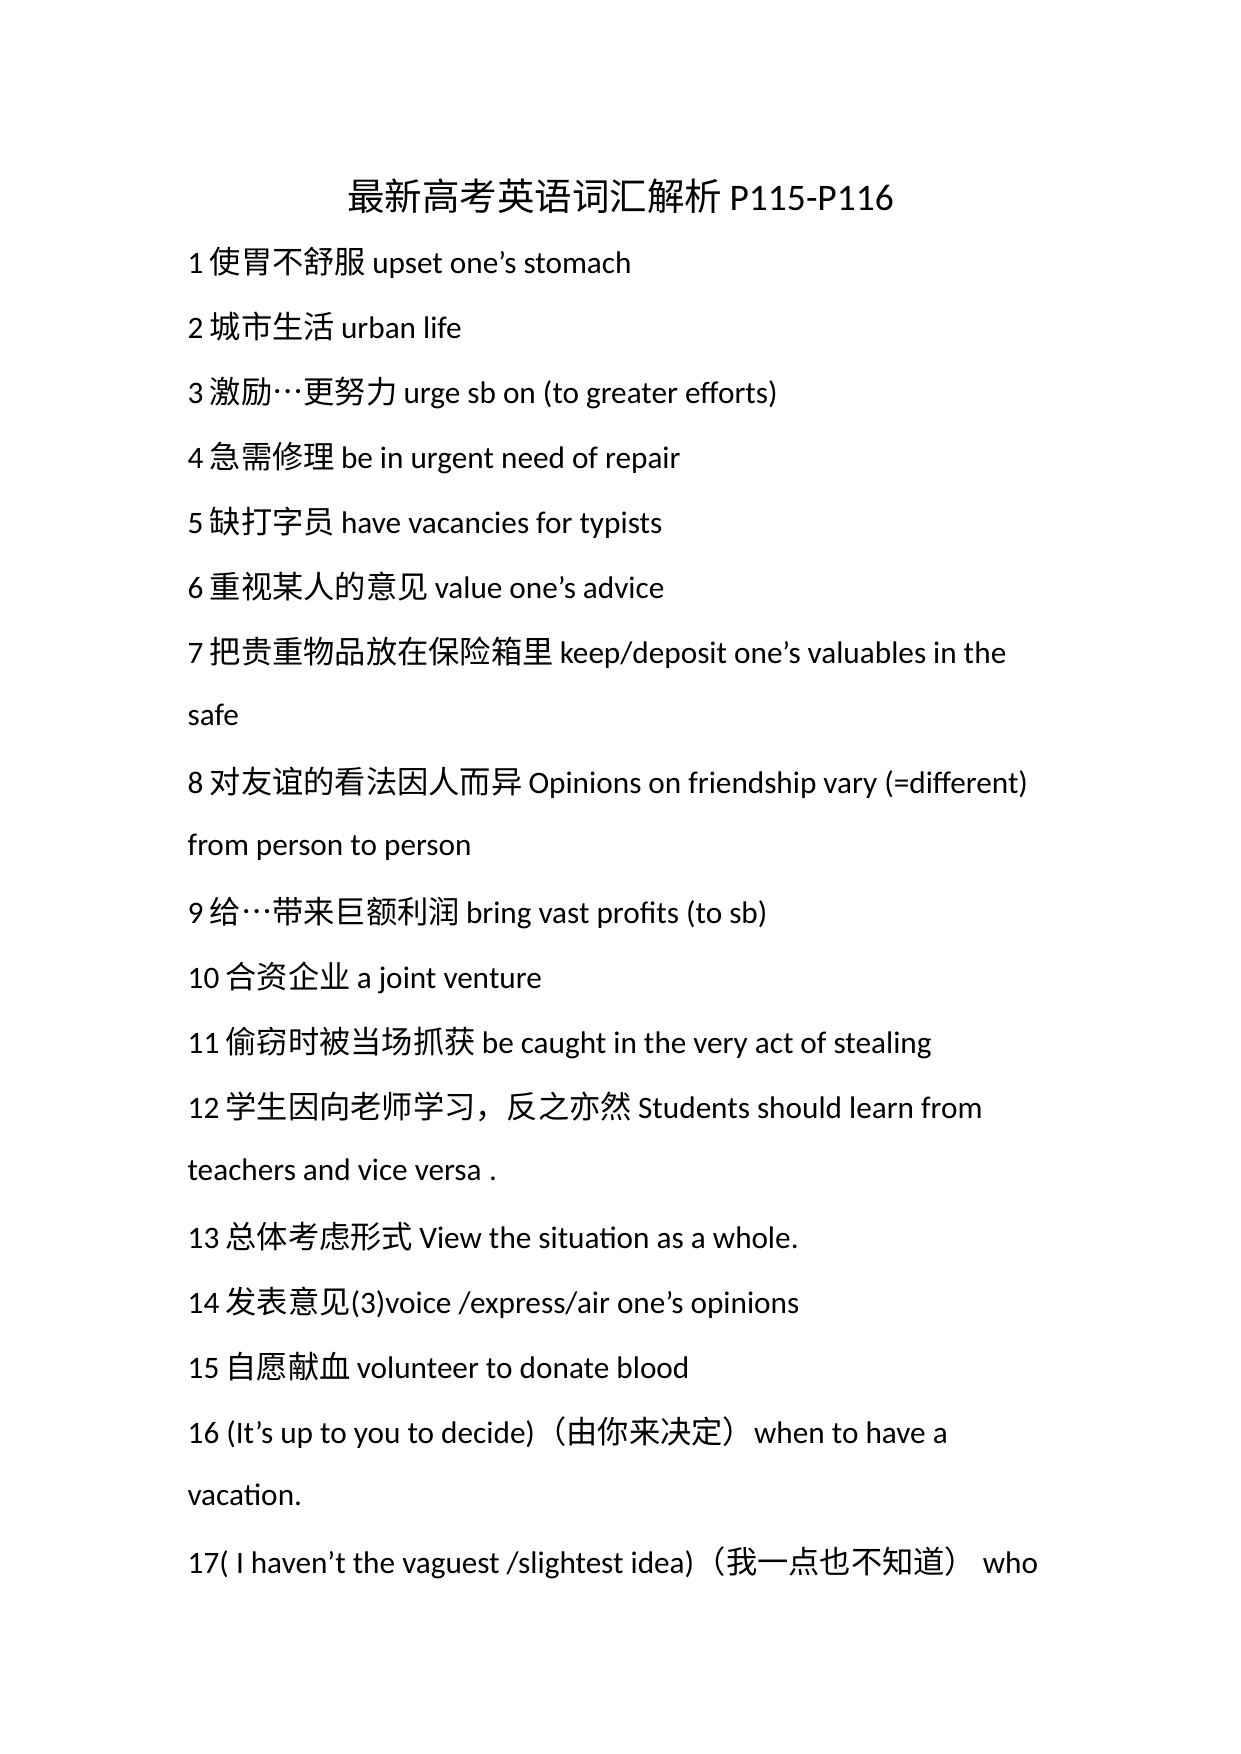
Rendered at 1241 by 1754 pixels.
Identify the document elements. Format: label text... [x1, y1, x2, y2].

text 7把贵重物品放在保险箱里keep/deposit one’s valuables in the safe [187, 617, 1053, 747]
text 15自愿献血volunteer to donate blood [187, 1332, 1053, 1397]
text 13总体考虑形式View the situation as a whole. [187, 1202, 1053, 1267]
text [187, 1527, 1053, 1592]
text 16 (It’s up to you to decide)（由你来决定）when to have a vacation. [187, 1397, 1053, 1527]
text 2城市生活urban life [187, 292, 1053, 357]
text 4急需修理be in urgent need of repair [187, 422, 1053, 487]
text 8对友谊的看法因人而异Opinions on friendship vary (=different) from person to person [187, 747, 1053, 877]
text 6重视某人的意见value one’s advice [187, 552, 1053, 617]
text 3激励…更努力urge sb on (to greater efforts) [187, 357, 1053, 422]
text 11偷窃时被当场抓获be caught in the very act of stealing [187, 1007, 1053, 1072]
text 10合资企业a joint venture [187, 942, 1053, 1007]
text 9给…带来巨额利润bring vast profits (to sb) [187, 877, 1053, 942]
text 5缺打字员have vacancies for typists [187, 487, 1053, 552]
text 12学生因向老师学习，反之亦然Students should learn from teachers and vice versa . [187, 1072, 1053, 1202]
text 1使胃不舒服upset one’s stomach [187, 227, 1053, 292]
text 最新高考英语词汇解析P115-P116 [187, 162, 1053, 227]
text 14发表意见(3)voice /express/air one’s opinions [187, 1267, 1053, 1332]
